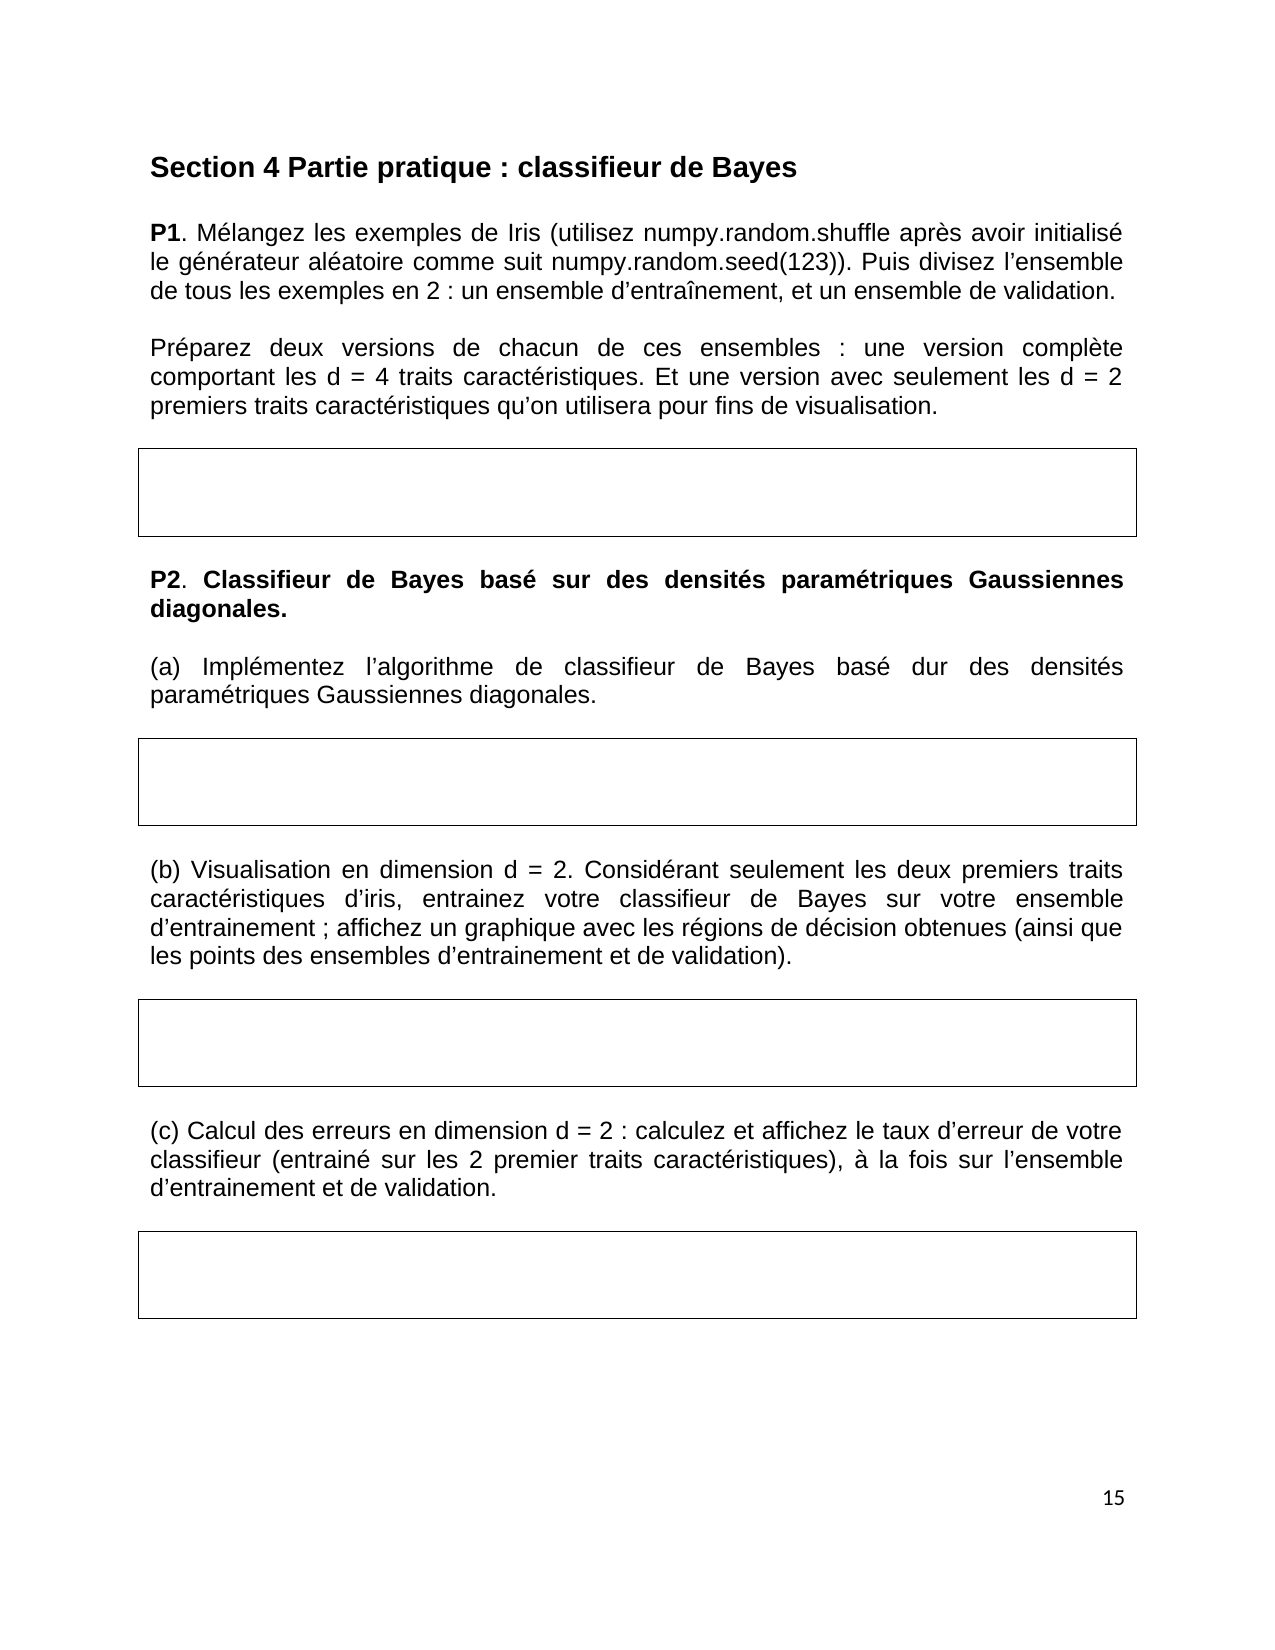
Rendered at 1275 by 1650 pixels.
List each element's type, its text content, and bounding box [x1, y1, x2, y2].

table_header [139, 1000, 1136, 1086]
table_header [139, 739, 1136, 825]
table_header [139, 449, 1136, 536]
text (b) Visualisation en dimension d = 2. Considérant seulement les deux premiers traits caractéristiques d’iris, entrainez votre classifieur de Bayes sur votre ensemble d’entrainement ; affichez un graphique avec les régions de décision obtenues (ainsi que les points des ensembles d’entrainement et de validation). [150, 855, 1125, 970]
text Section 4 Partie pratique : classifieur de Bayes [150, 150, 1125, 183]
text (a) Implémentez l’algorithme de classifieur de Bayes basé dur des densités paramétriques Gaussiennes diagonales. [150, 652, 1125, 709]
text Préparez deux versions de chacun de ces ensembles : une version complète comportant les d = 4 traits caractéristiques. Et une version avec seulement les d = 2 premiers traits caractéristiques qu’on utilisera pour fins de visualisation. [150, 333, 1125, 419]
text P1. Mélangez les exemples de Iris (utilisez numpy.random.shuffle après avoir initialisé le générateur aléatoire comme suit numpy.random.seed(123)). Puis divisez l’ensemble de tous les exemples en 2 : un ensemble d’entraînement, et un ensemble de validation. [150, 218, 1125, 304]
text (c) Calcul des erreurs en dimension d = 2 : calculez et affichez le taux d’erreur de votre classifieur (entrainé sur les 2 premier traits caractéristiques), à la fois sur l’ensemble d’entrainement et de validation. [150, 1116, 1125, 1202]
table_header [139, 1232, 1136, 1318]
text P2. Classifieur de Bayes basé sur des densités paramétriques Gaussiennes diagonales. [150, 565, 1125, 623]
